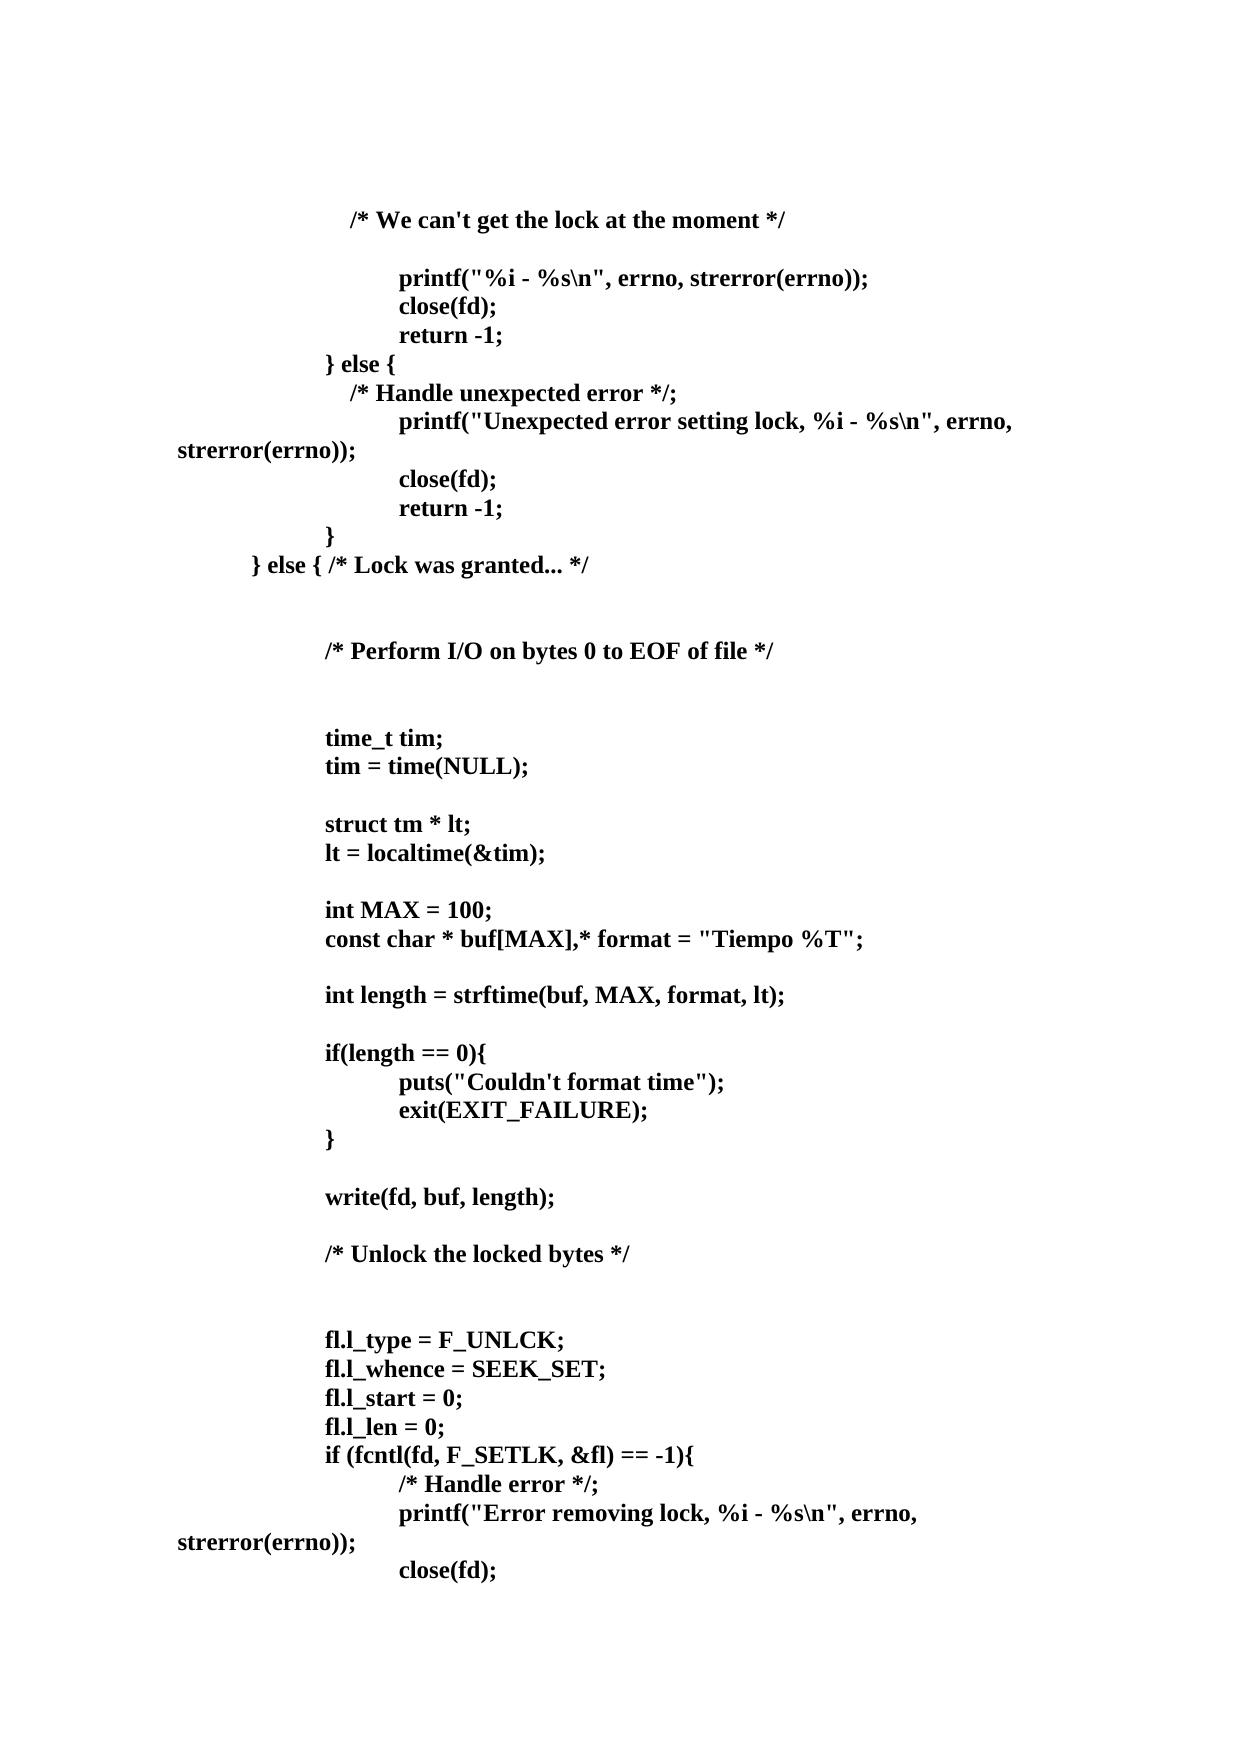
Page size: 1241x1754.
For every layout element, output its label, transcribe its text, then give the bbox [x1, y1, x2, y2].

text const char * buf[MAX],* format = "Tiempo %T"; [177, 924, 1063, 953]
text int MAX = 100; [177, 895, 1063, 924]
text write(fd, buf, length); [177, 1182, 1063, 1211]
text return -1; [177, 493, 1063, 521]
text puts("Couldn't format time"); [177, 1067, 1063, 1096]
text fl.l_start = 0; [177, 1383, 1063, 1412]
text /* Handle error */; [177, 1469, 1063, 1498]
text } else { [177, 349, 1063, 378]
text fl.l_whence = SEEK_SET; [177, 1354, 1063, 1383]
text } [177, 1124, 1063, 1153]
text fl.l_len = 0; [177, 1412, 1063, 1441]
text close(fd); [177, 291, 1063, 320]
text time_t tim; [177, 723, 1063, 751]
text printf("Unexpected error setting lock, %i - %s\n", errno, strerror(errno)); [177, 406, 1063, 464]
text fl.l_type = F_UNLCK; [177, 1326, 1063, 1354]
text if(length == 0){ [177, 1038, 1063, 1067]
text lt = localtime(&tim); [177, 838, 1063, 866]
text return -1; [177, 320, 1063, 349]
text } [177, 521, 1063, 550]
text tim = time(NULL); [177, 751, 1063, 780]
text struct tm * lt; [177, 809, 1063, 838]
text /* Perform I/O on bytes 0 to EOF of file */ [177, 636, 1063, 665]
text } else { /* Lock was granted... */ [177, 550, 1063, 579]
text /* Unlock the locked bytes */ [177, 1239, 1063, 1268]
text close(fd); [177, 1556, 1063, 1584]
text if (fcntl(fd, F_SETLK, &fl) == -1){ [177, 1441, 1063, 1469]
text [177, 263, 1063, 291]
text exit(EXIT_FAILURE); [177, 1096, 1063, 1124]
text int length = strftime(buf, MAX, format, lt); [177, 981, 1063, 1009]
text /* We can't get the lock at the moment */ [177, 205, 1063, 234]
text /* Handle unexpected error */; [177, 378, 1063, 406]
text printf("Error removing lock, %i - %s\n", errno, strerror(errno)); [177, 1498, 1063, 1556]
text close(fd); [177, 464, 1063, 493]
